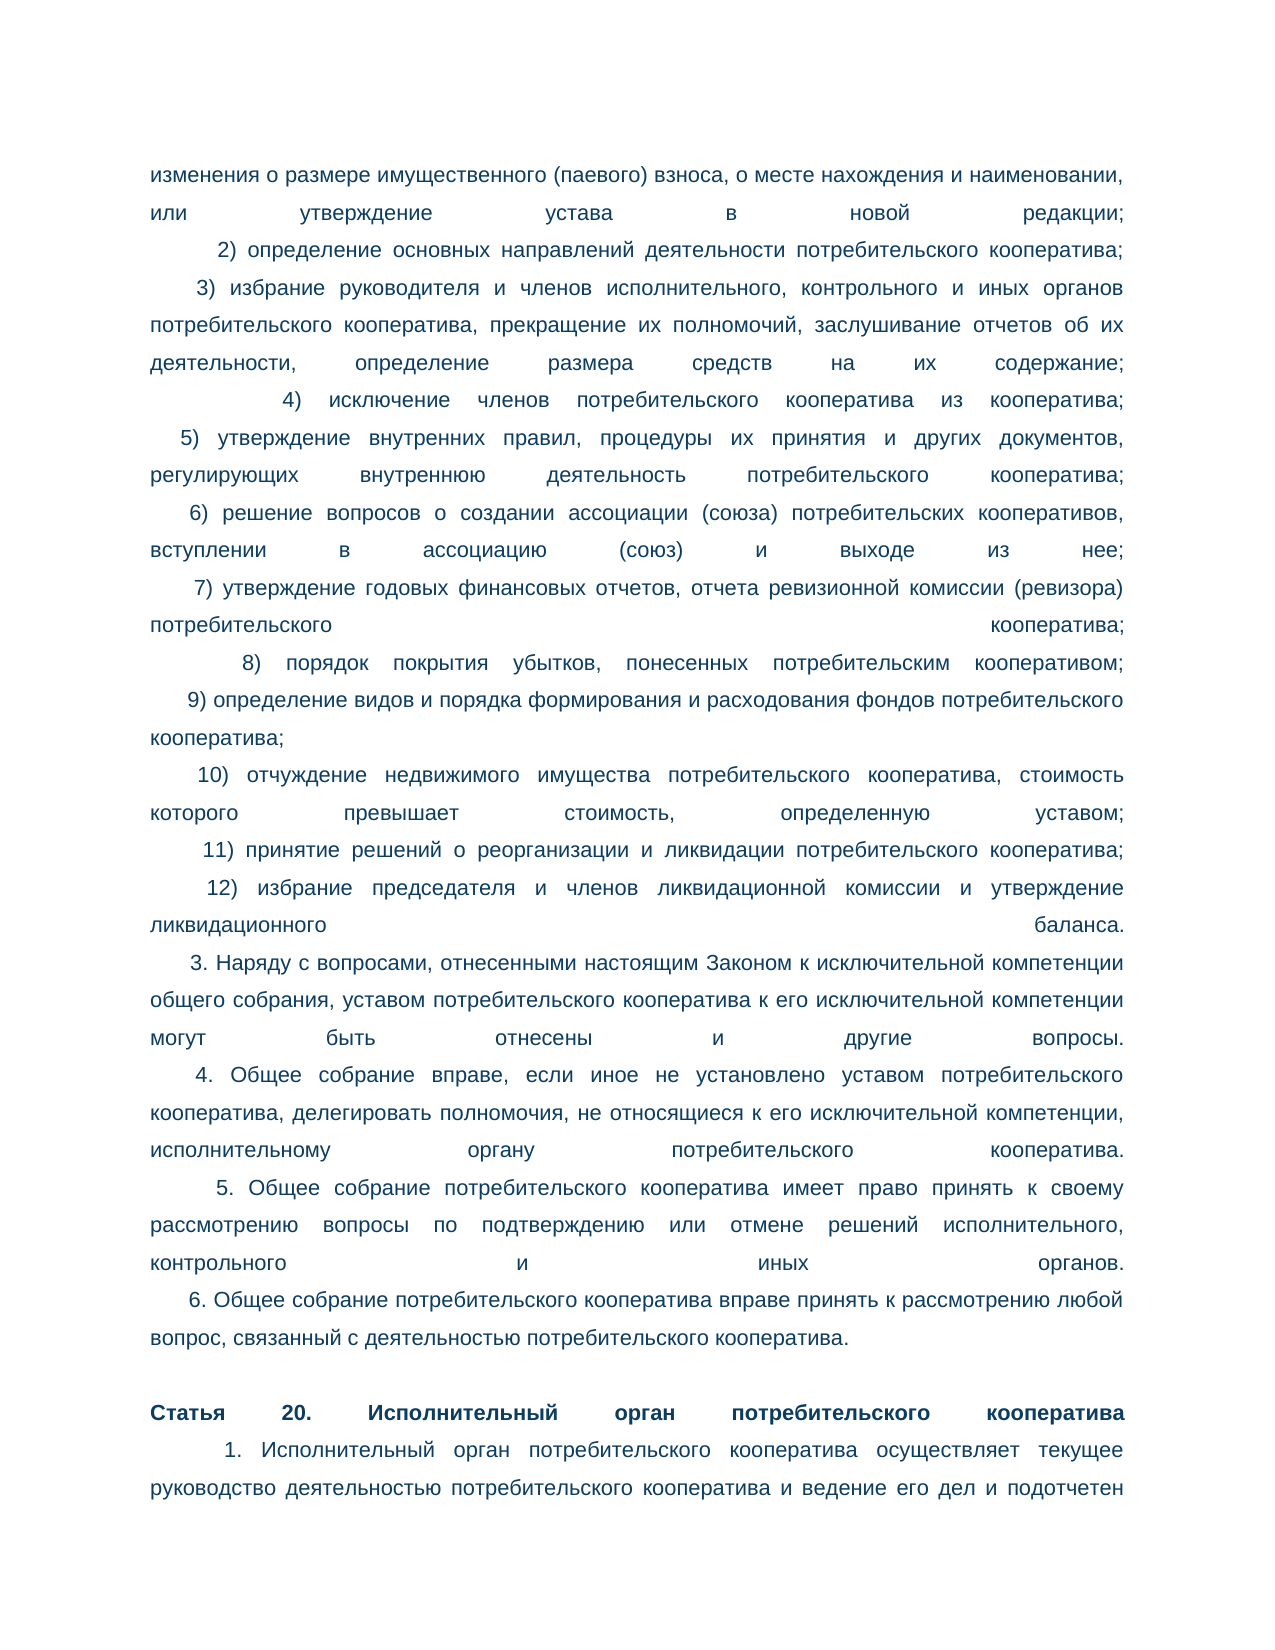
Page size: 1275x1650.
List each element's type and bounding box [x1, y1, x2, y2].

text [150, 1350, 1125, 1500]
text [150, 150, 1125, 1350]
